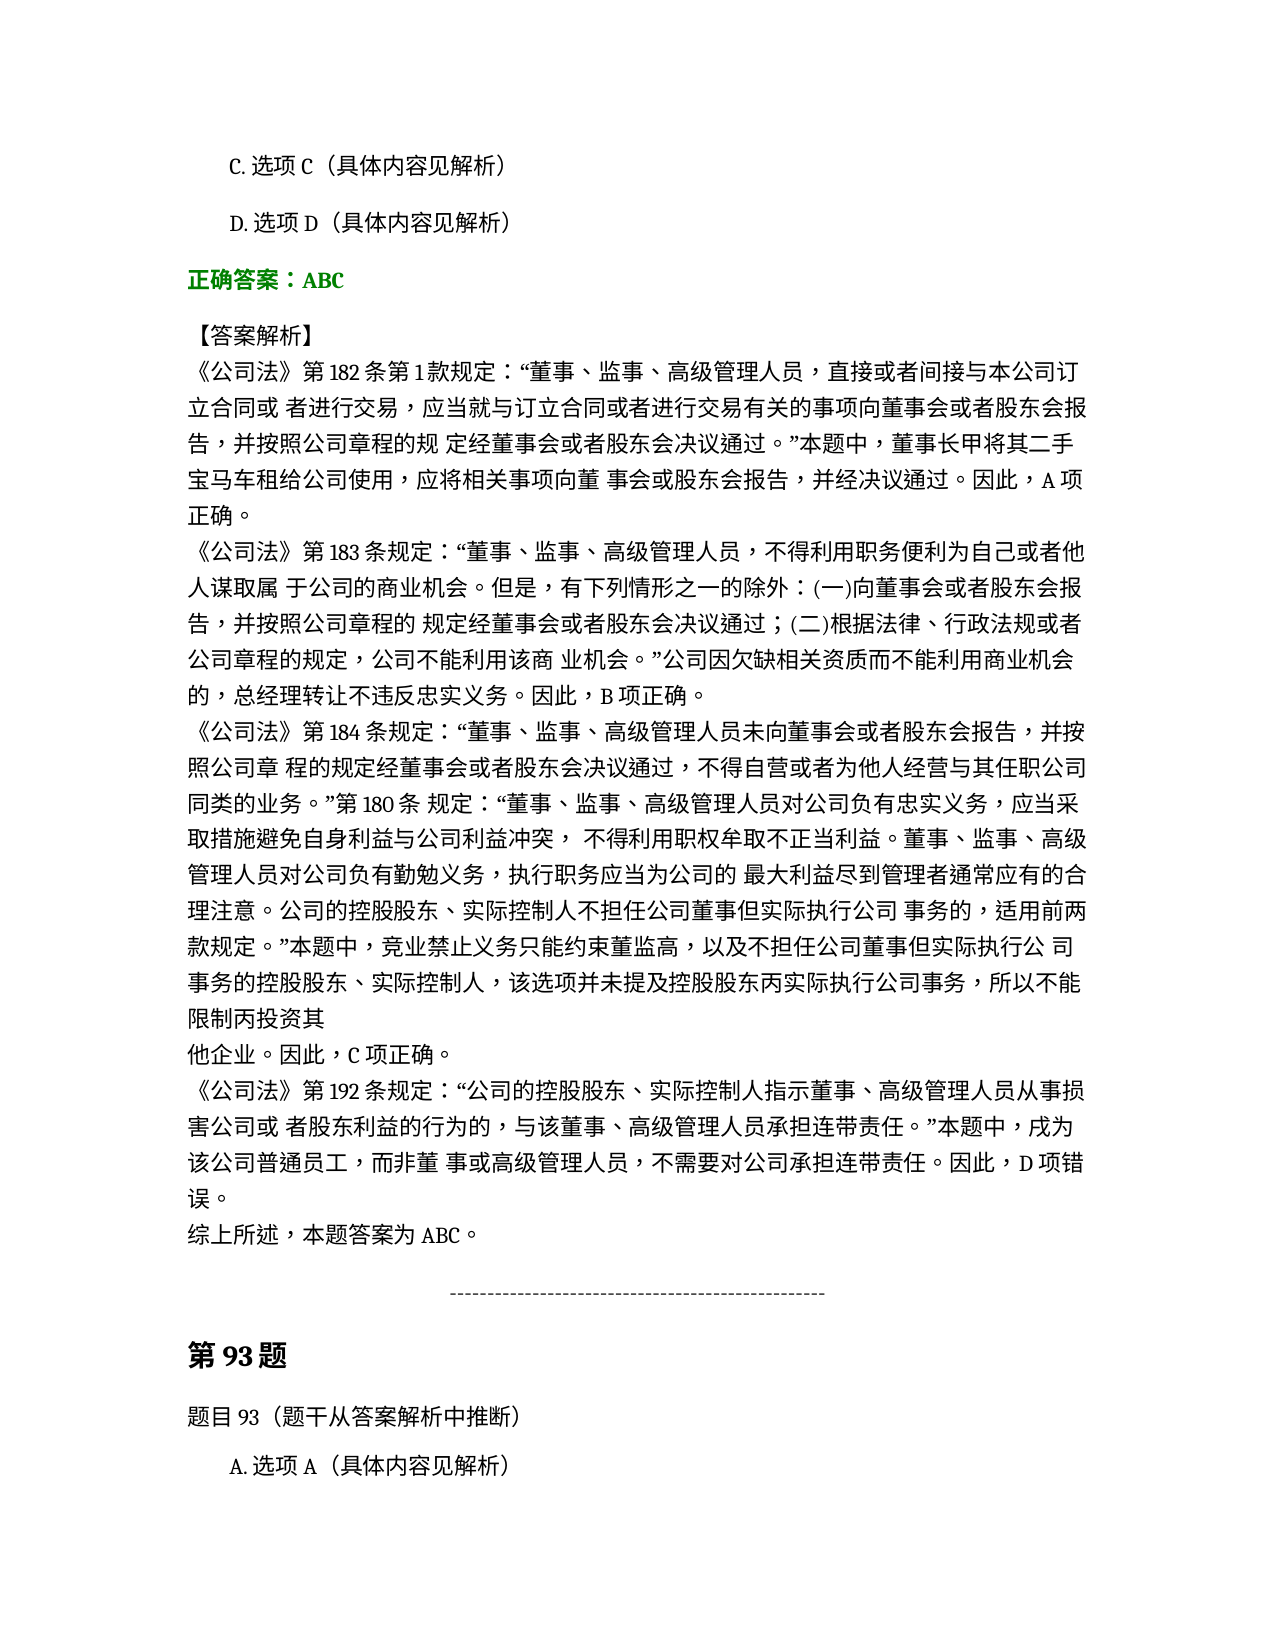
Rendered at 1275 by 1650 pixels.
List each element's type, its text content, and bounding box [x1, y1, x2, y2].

text -------------------------------------------------- [187, 1280, 1087, 1306]
text 正确答案：ABC [187, 263, 1087, 295]
text A. 选项A（具体内容见解析） [229, 1450, 1087, 1481]
text 题目93（题干从答案解析中推断） [187, 1401, 1087, 1433]
text D. 选项D（具体内容见解析） [229, 207, 1087, 238]
text 【答案解析】 《公司法》第182条第1款规定：“董事、监事、高级管理人员，直接或者间接与本公司订立合同或 者进行交易，应当就与订立合同或者进行交易有关的事项向董事会或者股东会报告，并按照公司章程的规 定经董事会或者股东会决议通过。”本题中，董事长甲将其二手宝马车租给公司使用，应将相关事项向董 事会或股东会报告，并经决议通过。因此，A 项正确。 《公司法》第183条规定：“董事、监事、高级管理人员，不得利用职务便利为自己或者他人谋取属 于公司的商业机会。但是，有下列情形之一的除外：(一)向董事会或者股东会报告，并按照公司章程的 规定经董事会或者股东会决议通过；(二)根据法律、行政法规或者公司章程的规定，公司不能利用该商 业机会。”公司因欠缺相关资质而不能利用商业机会的，总经理转让不违反忠实义务。因此，B 项正确。 《公司法》第184条规定：“董事、监事、高级管理人员未向董事会或者股东会报告，并按照公司章 程的规定经董事会或者股东会决议通过，不得自营或者为他人经营与其任职公司同类的业务。”第180条 规定：“董事、监事、高级管理人员对公司负有忠实义务，应当采取措施避免自身利益与公司利益冲突， 不得利用职权牟取不正当利益。董事、监事、高级管理人员对公司负有勤勉义务，执行职务应当为公司的 最大利益尽到管理者通常应有的合理注意。公司的控股股东、实际控制人不担任公司董事但实际执行公司 事务的，适用前两款规定。”本题中，竞业禁止义务只能约束董监高，以及不担任公司董事但实际执行公 司事务的控股股东、实际控制人，该选项并未提及控股股东丙实际执行公司事务，所以不能限制丙投资其 他企业。因此，C 项正确。 《公司法》第192条规定：“公司的控股股东、实际控制人指示董事、高级管理人员从事损害公司或 者股东利益的行为的，与该董事、高级管理人员承担连带责任。”本题中，戌为该公司普通员工，而非董 事或高级管理人员，不需要对公司承担连带责任。因此，D 项错误。 综上所述，本题答案为ABC。 [187, 320, 1087, 1250]
text C. 选项C（具体内容见解析） [229, 150, 1087, 181]
text 第93题 [187, 1335, 1087, 1374]
